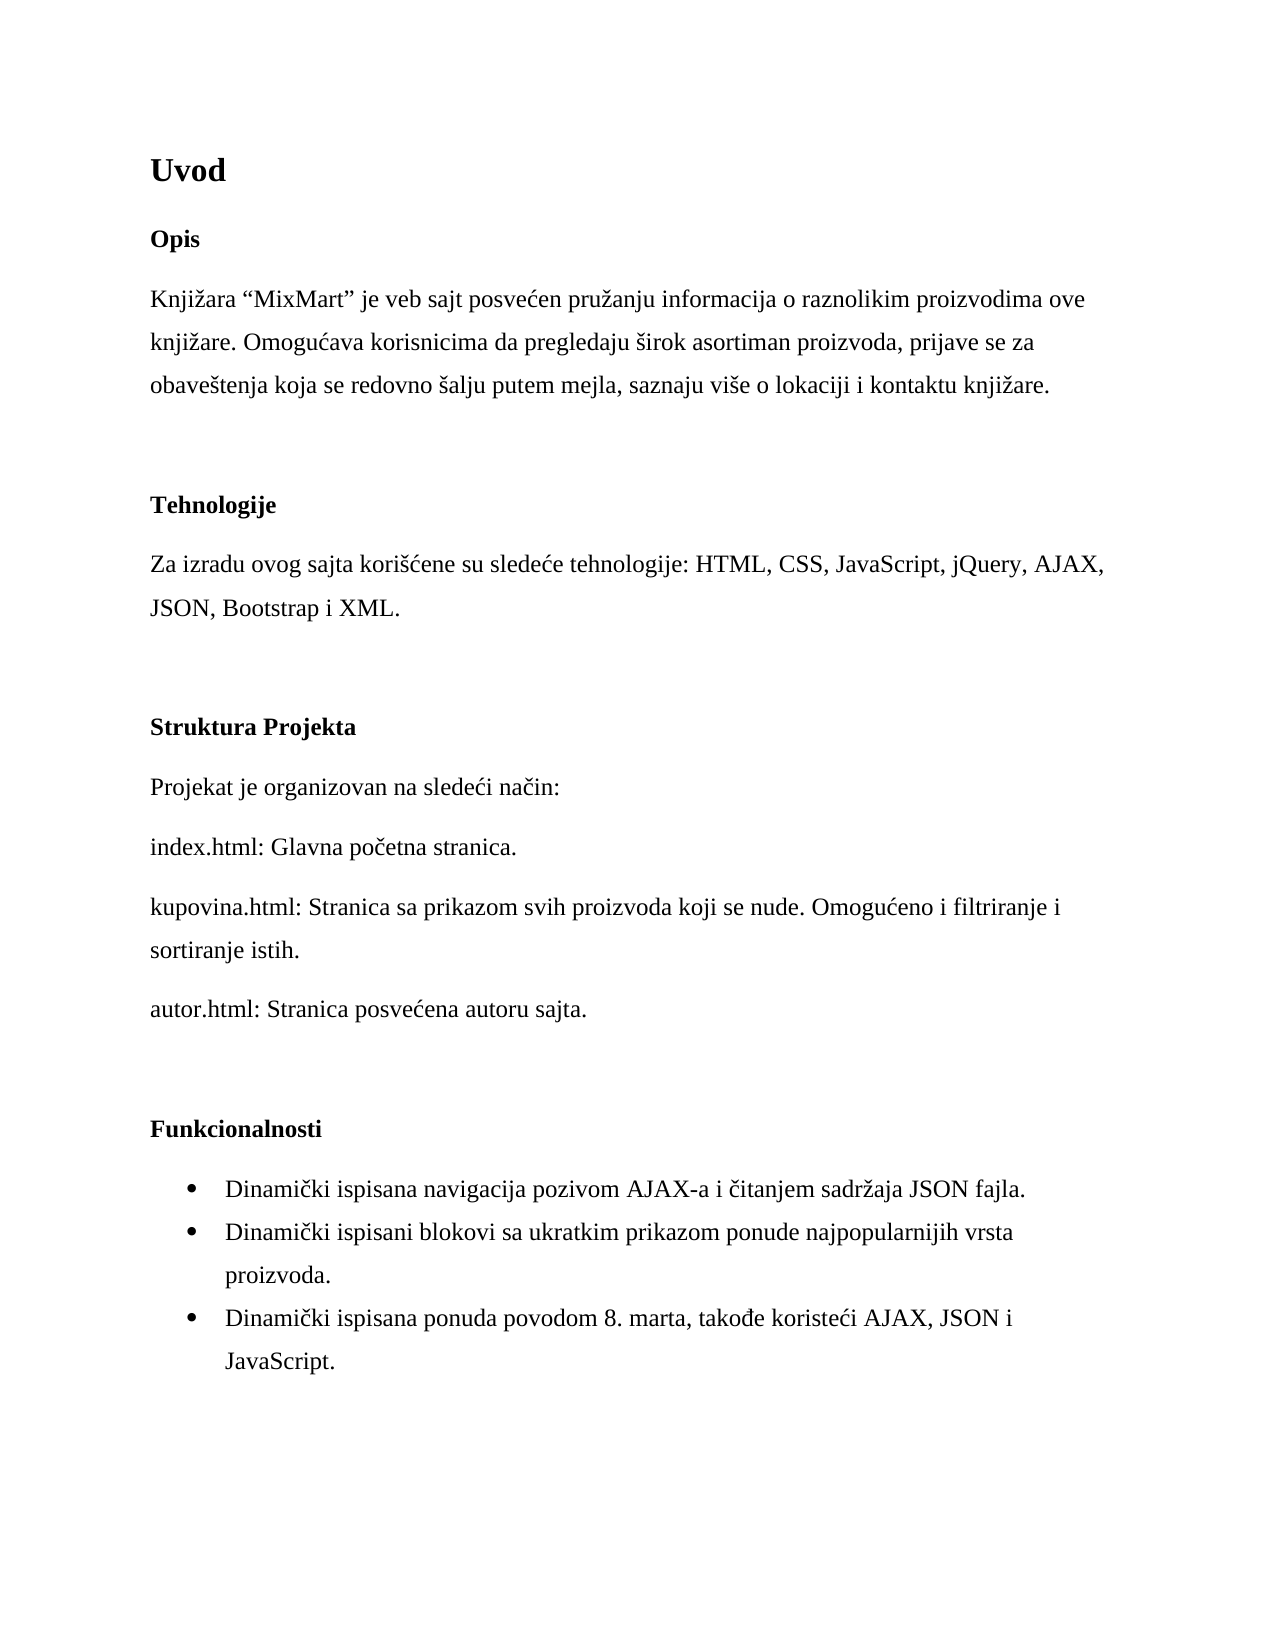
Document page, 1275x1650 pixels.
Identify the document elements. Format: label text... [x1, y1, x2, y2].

text index.html: Glavna početna stranica. [150, 832, 1125, 861]
text Za izradu ovog sajta korišćene su sledeće tehnologije: HTML, CSS, JavaScript, jQuery, AJAX, JSON, Bootstrap i XML. [150, 549, 1125, 621]
text Funkcionalnosti [150, 1114, 1125, 1143]
text Projekat je organizovan na sledeći način: [150, 772, 1125, 801]
list Dinamički ispisani blokovi sa ukratkim prikazom ponude najpopularnijih vrsta proizvoda. [187, 1217, 1125, 1289]
text Struktura Projekta [150, 712, 1125, 741]
list Dinamički ispisana ponuda povodom 8. marta, takođe koristeći AJAX, JSON i JavaScript. [187, 1303, 1125, 1375]
text Opis [150, 224, 1125, 253]
text Uvod [150, 150, 1125, 188]
text Knjižara “MixMart” je veb sajt posvećen pružanju informacija o raznolikim proizvodima ove knjižare. Omogućava korisnicima da pregledaju širok asortiman proizvoda, prijave se za obaveštenja koja se redovno šalju putem mejla, saznaju više o lokaciji i kontaktu knjižare. [150, 284, 1125, 399]
text kupovina.html: Stranica sa prikazom svih proizvoda koji se nude. Omogućeno i filtriranje i sortiranje istih. [150, 892, 1125, 963]
text autor.html: Stranica posvećena autoru sajta. [150, 994, 1125, 1023]
text Tehnologije [150, 490, 1125, 518]
list Dinamički ispisana navigacija pozivom AJAX-a i čitanjem sadržaja JSON fajla. [187, 1174, 1125, 1203]
